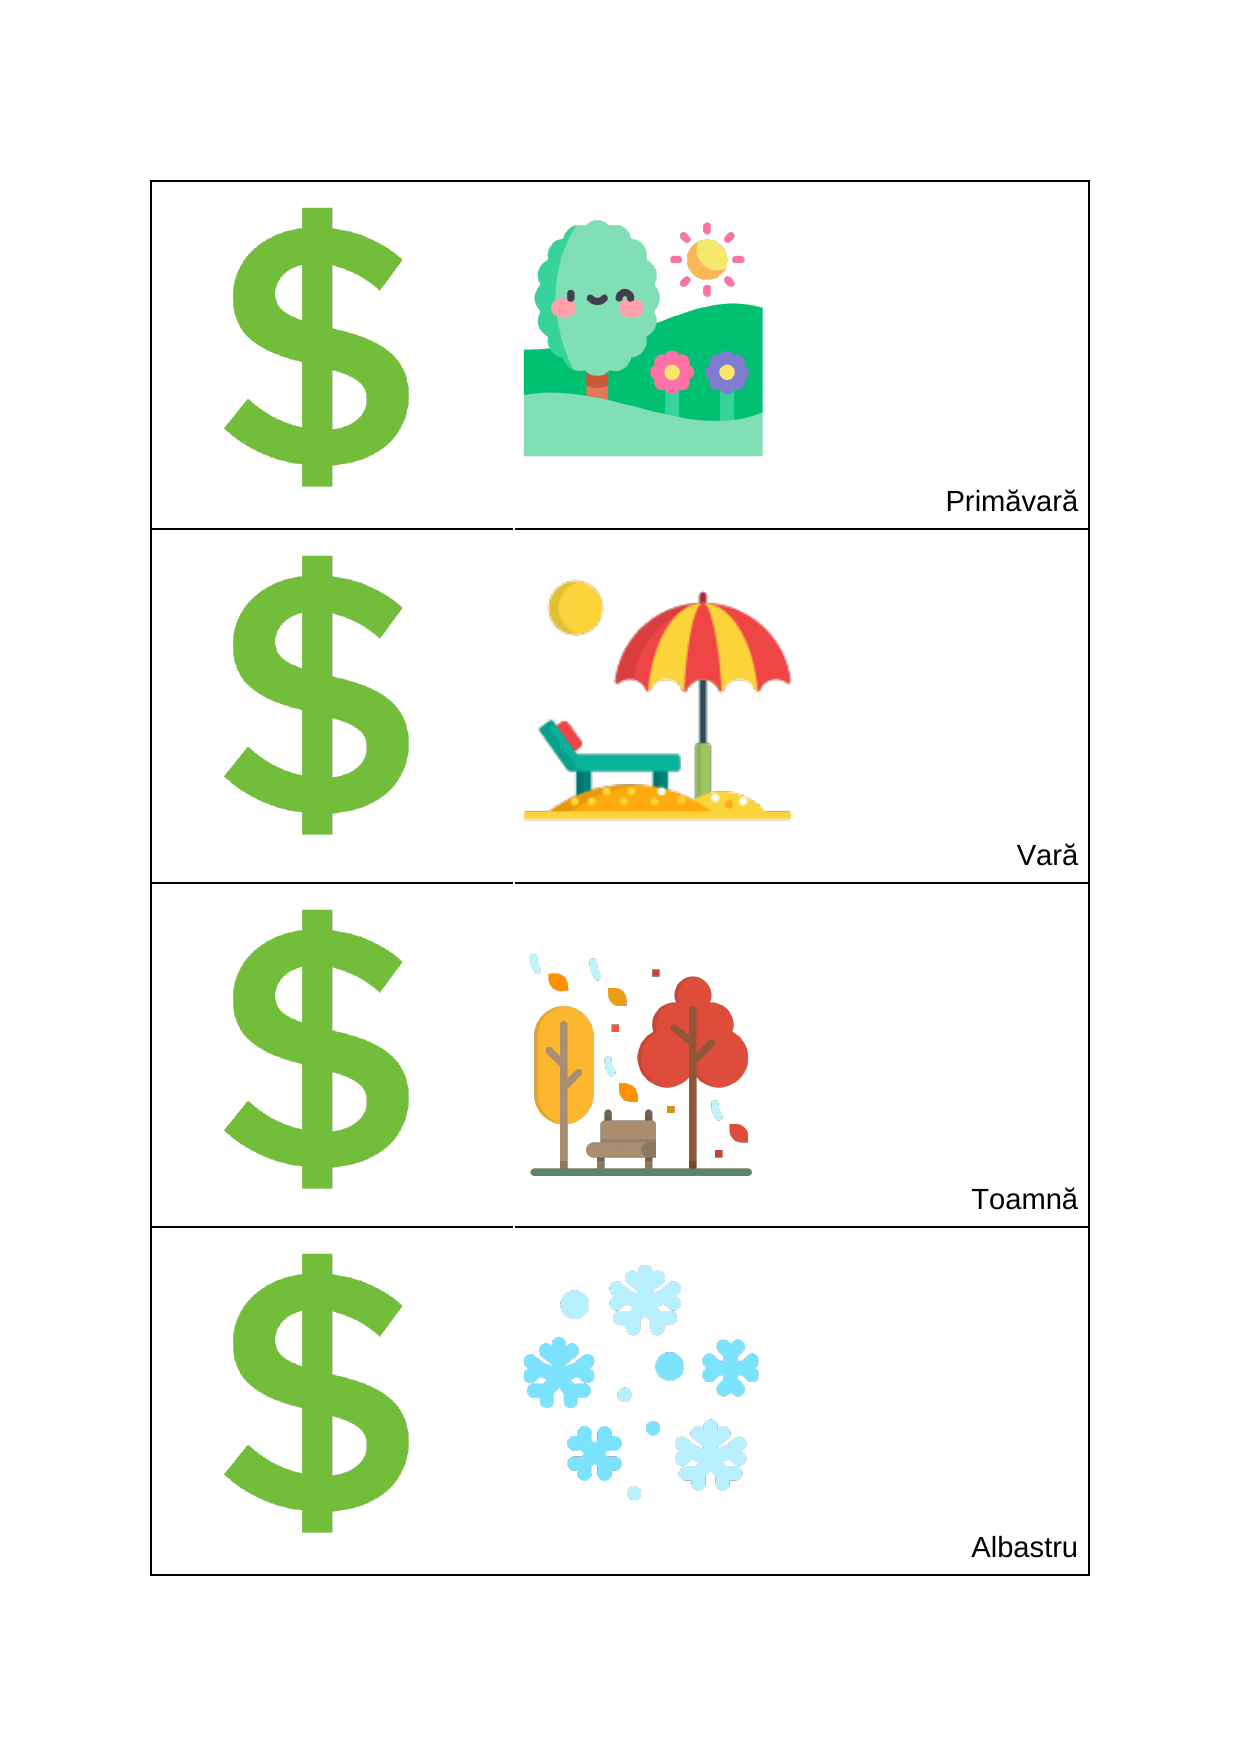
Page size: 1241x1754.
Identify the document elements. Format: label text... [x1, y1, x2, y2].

picture [161, 192, 470, 502]
table_header Primăvară [515, 182, 1088, 528]
table_header [152, 182, 513, 528]
picture [523, 1265, 759, 1500]
table_cell [152, 1228, 513, 1574]
picture [161, 894, 470, 1204]
picture [161, 540, 470, 850]
table_cell Vară [515, 530, 1088, 882]
picture [523, 567, 792, 835]
table_cell [152, 884, 513, 1226]
picture [523, 219, 763, 458]
picture [161, 1238, 470, 1548]
picture [523, 947, 759, 1183]
table_cell [152, 530, 513, 882]
table_cell Albastru [515, 1228, 1088, 1574]
table_cell Toamnă [515, 884, 1088, 1226]
